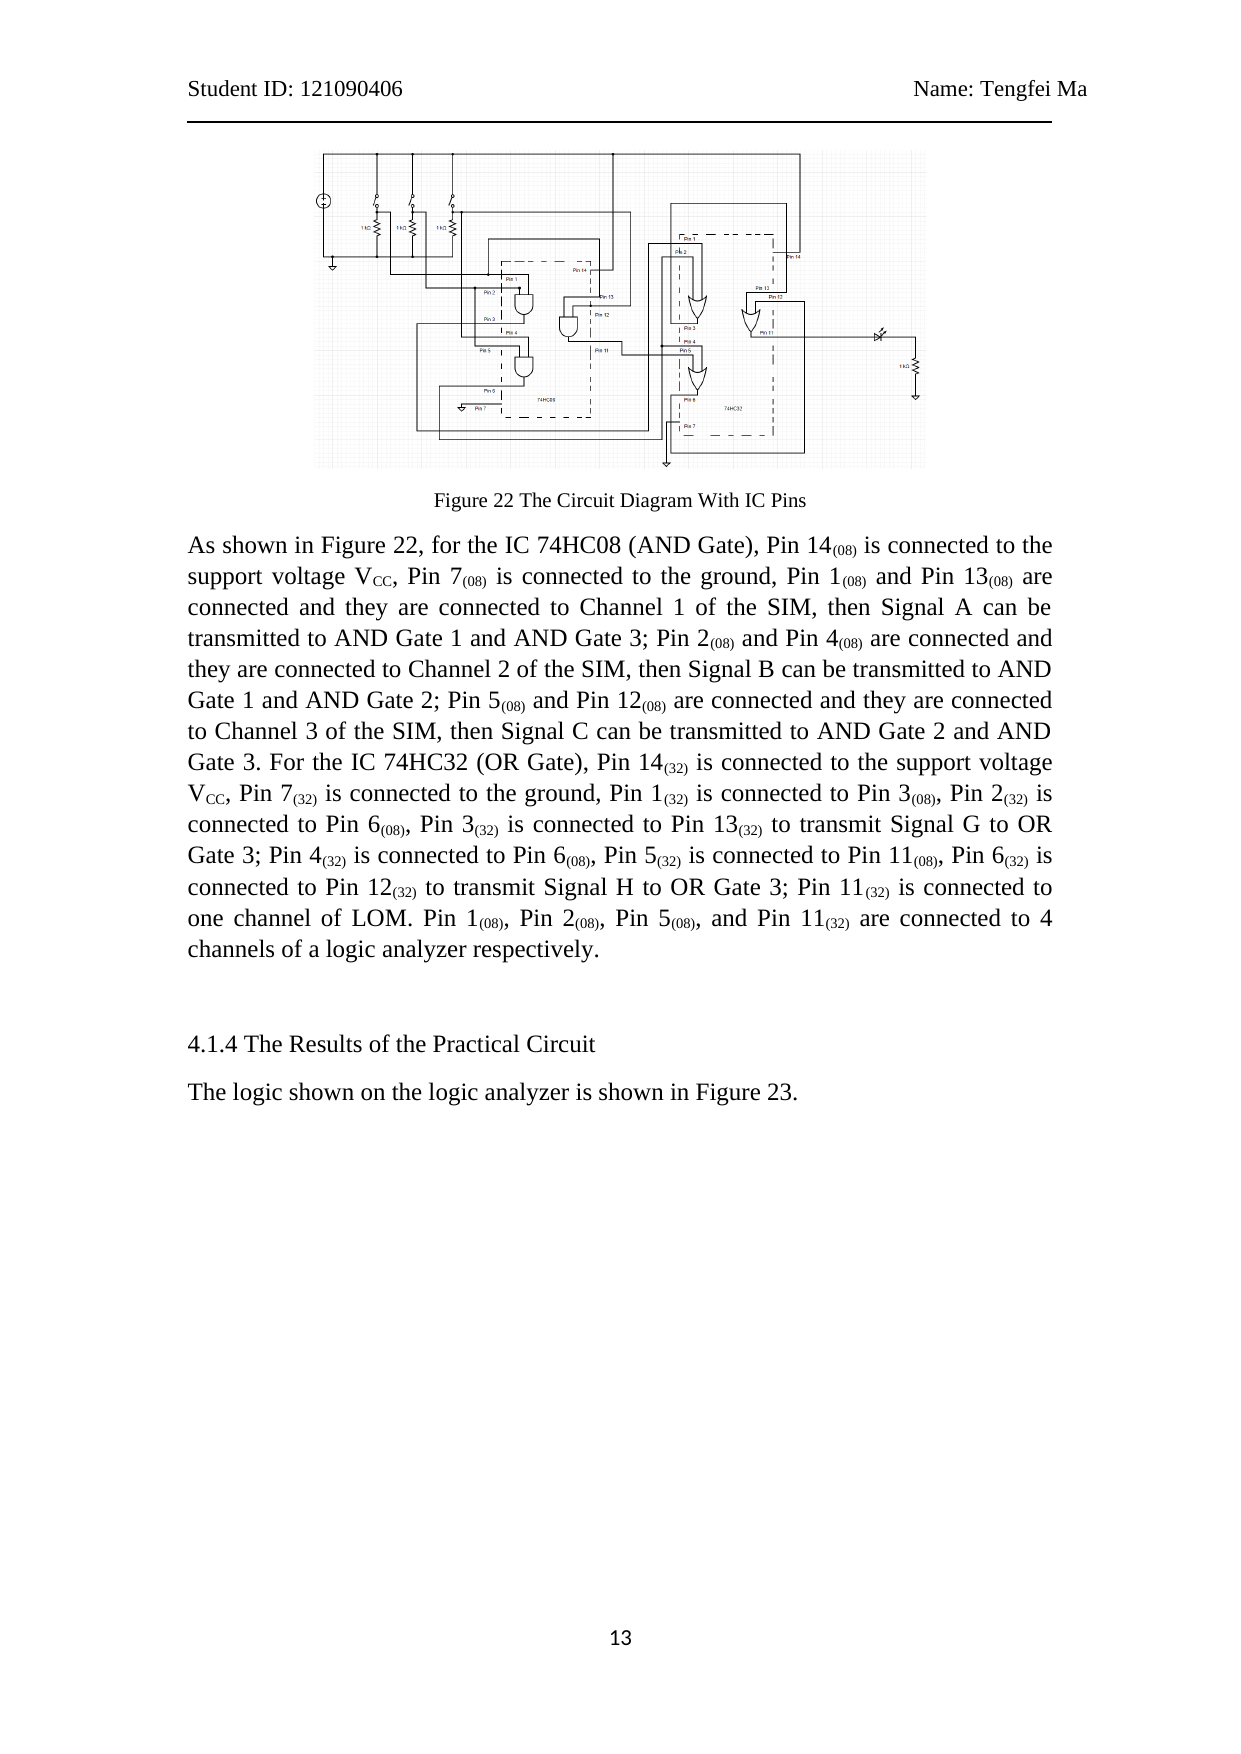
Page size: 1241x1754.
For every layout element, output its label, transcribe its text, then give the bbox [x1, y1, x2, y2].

list The logic shown on the logic analyzer is shown in Figure 23. [187, 1077, 1053, 1106]
list Figure 22 The Circuit Diagram With IC Pins [187, 487, 1053, 512]
list As shown in Figure 22, for the IC 74HC08 (AND Gate), Pin 14(08) is connected to the support voltage VCC, Pin 7(08) is connected to the ground, Pin 1(08) and Pin 13(08) are connected and they are connected to Channel 1 of the SIM, then Signal A can be transmitted to AND Gate 1 and AND Gate 3; Pin 2(08) and Pin 4(08) are connected and they are connected to Channel 2 of the SIM, then Signal B can be transmitted to AND Gate 1 and AND Gate 2; Pin 5(08) and Pin 12(08) are connected and they are connected to Channel 3 of the SIM, then Signal C can be transmitted to AND Gate 2 and AND Gate 3. For the IC 74HC32 (OR Gate), Pin 14(32) is connected to the support voltage VCC, Pin 7(32) is connected to the ground, Pin 1(32) is connected to Pin 3(08), Pin 2(32) is connected to Pin 6(08), Pin 3(32) is connected to Pin 13(32) to transmit Signal G to OR Gate 3; Pin 4(32) is connected to Pin 6(08), Pin 5(32) is connected to Pin 11(08), Pin 6(32) is connected to Pin 12(32) to transmit Signal H to OR Gate 3; Pin 11(32) is connected to one channel of LOM. Pin 1(08), Pin 2(08), Pin 5(08), and Pin 11(32) are connected to 4 channels of a logic analyzer respectively. [187, 530, 1053, 962]
list The Results of the Practical Circuit [187, 1029, 1053, 1058]
picture [314, 150, 927, 469]
